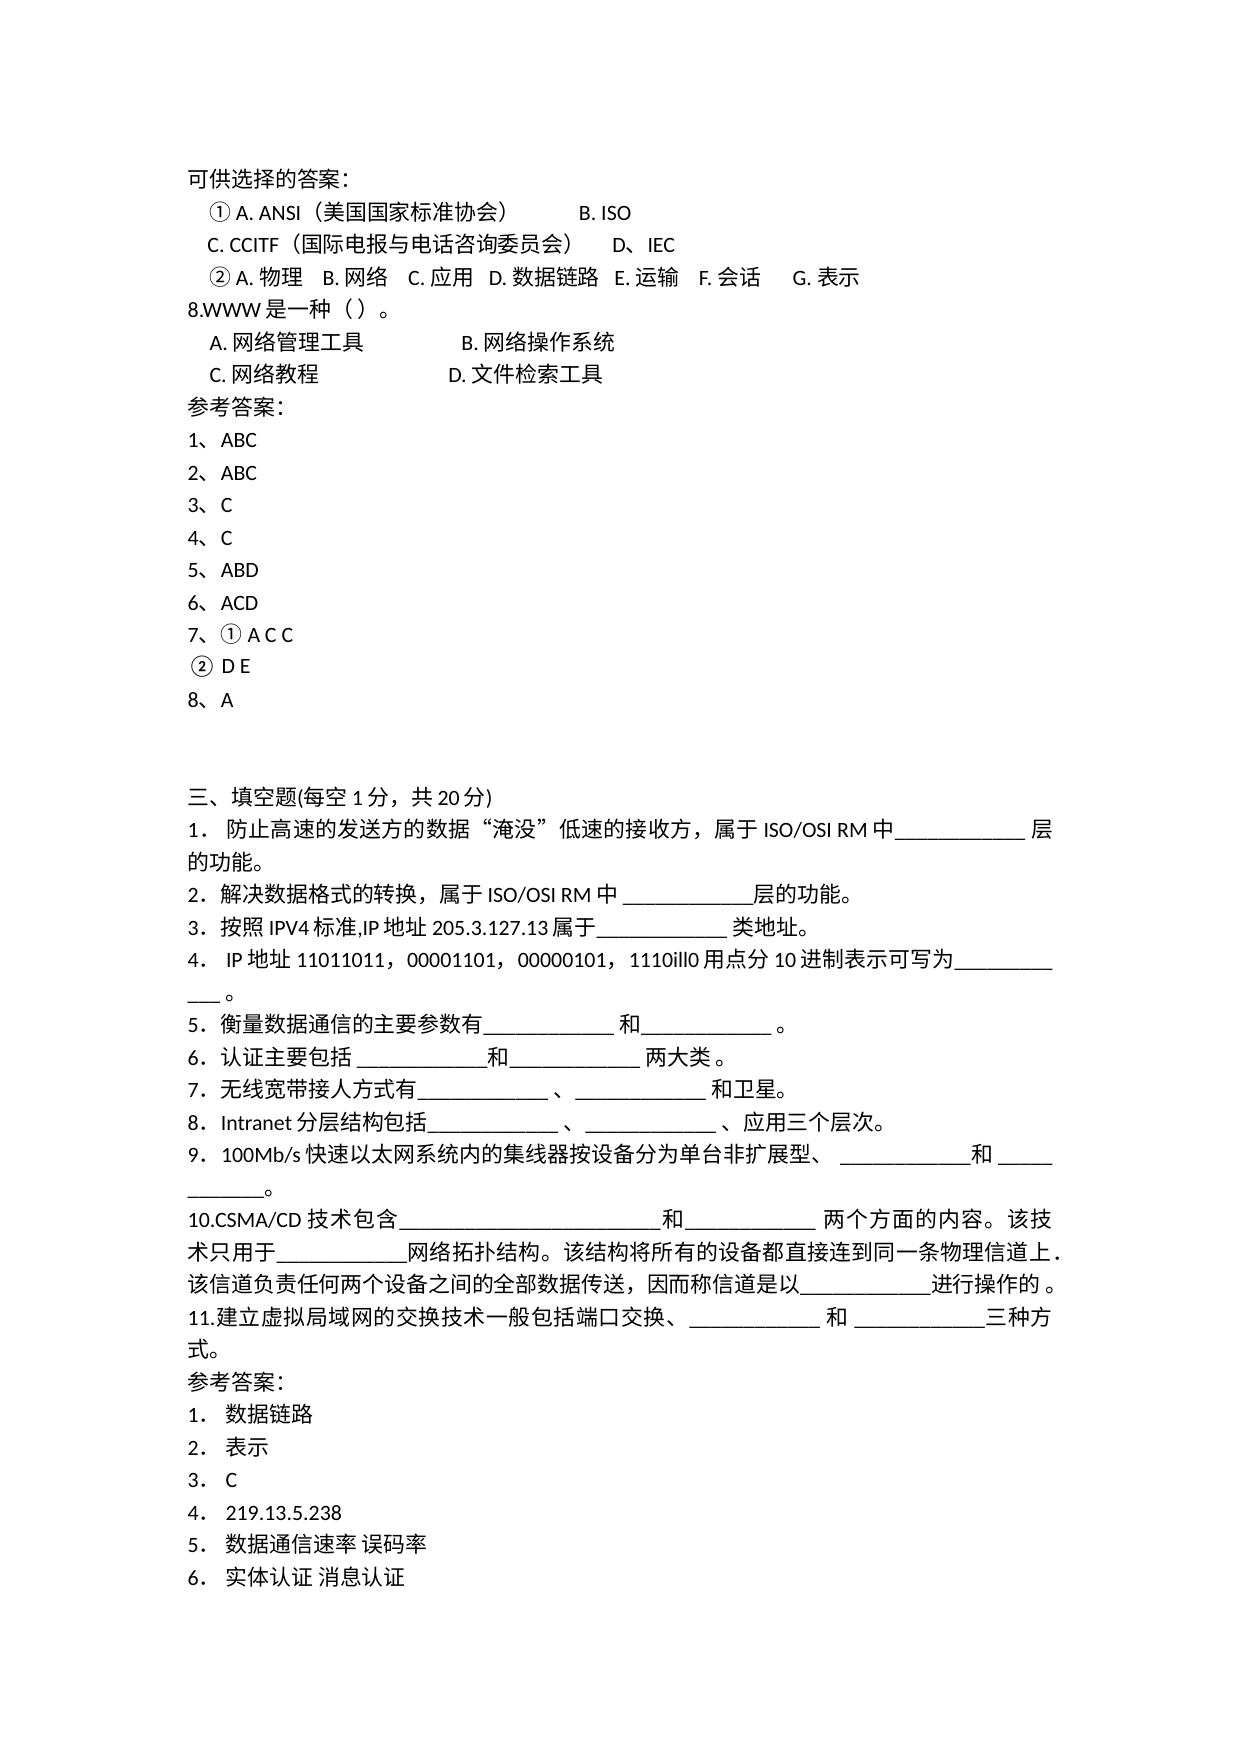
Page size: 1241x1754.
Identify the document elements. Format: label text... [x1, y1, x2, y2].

text ①A. ANSI（美国国家标准协会） B. ISO [187, 194, 1053, 227]
text 7．无线宽带接人方式有____________ 、____________ 和卫星。 [187, 1072, 1053, 1104]
text C. 网络教程 D. 文件检索工具 [187, 357, 1053, 389]
text 10.CSMA/CD技术包含________________________和____________ 两个方面的内容。该技术只用于____________网络拓扑结构。该结构将所有的设备都直接连到同一条物理信道上．该信道负责任何两个设备之间的全部数据传送，因而称信道是以____________进行操作的 。 [187, 1202, 1053, 1299]
text 参考答案： [187, 1364, 1053, 1397]
text 4． 219.13.5.238 [187, 1494, 1053, 1527]
text 1． 防止高速的发送方的数据“淹没”低速的接收方，属于ISO/OSI RM中____________ 层的功能。 [187, 812, 1053, 877]
text 8、A [187, 682, 1053, 714]
text 参考答案： [187, 389, 1053, 422]
text 6、ACD [187, 584, 1053, 617]
text 3． C [187, 1462, 1053, 1494]
text 1、ABC [187, 422, 1053, 454]
text ②A. 物理 B. 网络 C. 应用 D. 数据链路 E. 运输 F. 会话 G. 表示 [187, 259, 1053, 292]
text 三、填空题(每空1分，共20分) [187, 779, 1053, 812]
text 3．按照IPV4标准,IP地址205.3.127.13属于____________ 类地址。 [187, 909, 1053, 942]
text 5．衡量数据通信的主要参数有____________ 和____________ 。 [187, 1007, 1053, 1039]
text 8.WWW是一种（ ）。 [187, 292, 1053, 324]
text 5． 数据通信速率 误码率 [187, 1527, 1053, 1559]
text A. 网络管理工具 B. 网络操作系统 [187, 324, 1053, 357]
text 2、ABC [187, 454, 1053, 487]
text C. CCITF（国际电报与电话咨询委员会） D、IEC [187, 227, 1053, 259]
text 8．Intranet分层结构包括____________ 、____________ 、应用三个层次。 [187, 1104, 1053, 1137]
text 4． IP地址 11011011，00001101，00000101，1110ill0用点分10进制表示可写为____________ 。 [187, 942, 1053, 1007]
text 1． 数据链路 [187, 1397, 1053, 1429]
text 2．解决数据格式的转换，属于ISO/OSI RM中 ____________层的功能。 [187, 877, 1053, 909]
text 3、C [187, 487, 1053, 519]
text ② D E [187, 649, 1053, 682]
text 可供选择的答案： [187, 162, 1053, 194]
text 6．认证主要包括 ____________和____________ 两大类 。 [187, 1039, 1053, 1072]
text 6． 实体认证 消息认证 [187, 1559, 1053, 1592]
text 4、C [187, 519, 1053, 552]
text 2． 表示 [187, 1429, 1053, 1462]
text 9．100Mb/s快速以太网系统内的集线器按设备分为单台非扩展型、 ____________和 ____________。 [187, 1137, 1053, 1202]
text 5、ABD [187, 552, 1053, 584]
text 7、① A C C [187, 617, 1053, 649]
text 11.建立虚拟局域网的交换技术一般包括端口交换、____________ 和 ____________三种方式。 [187, 1299, 1053, 1364]
